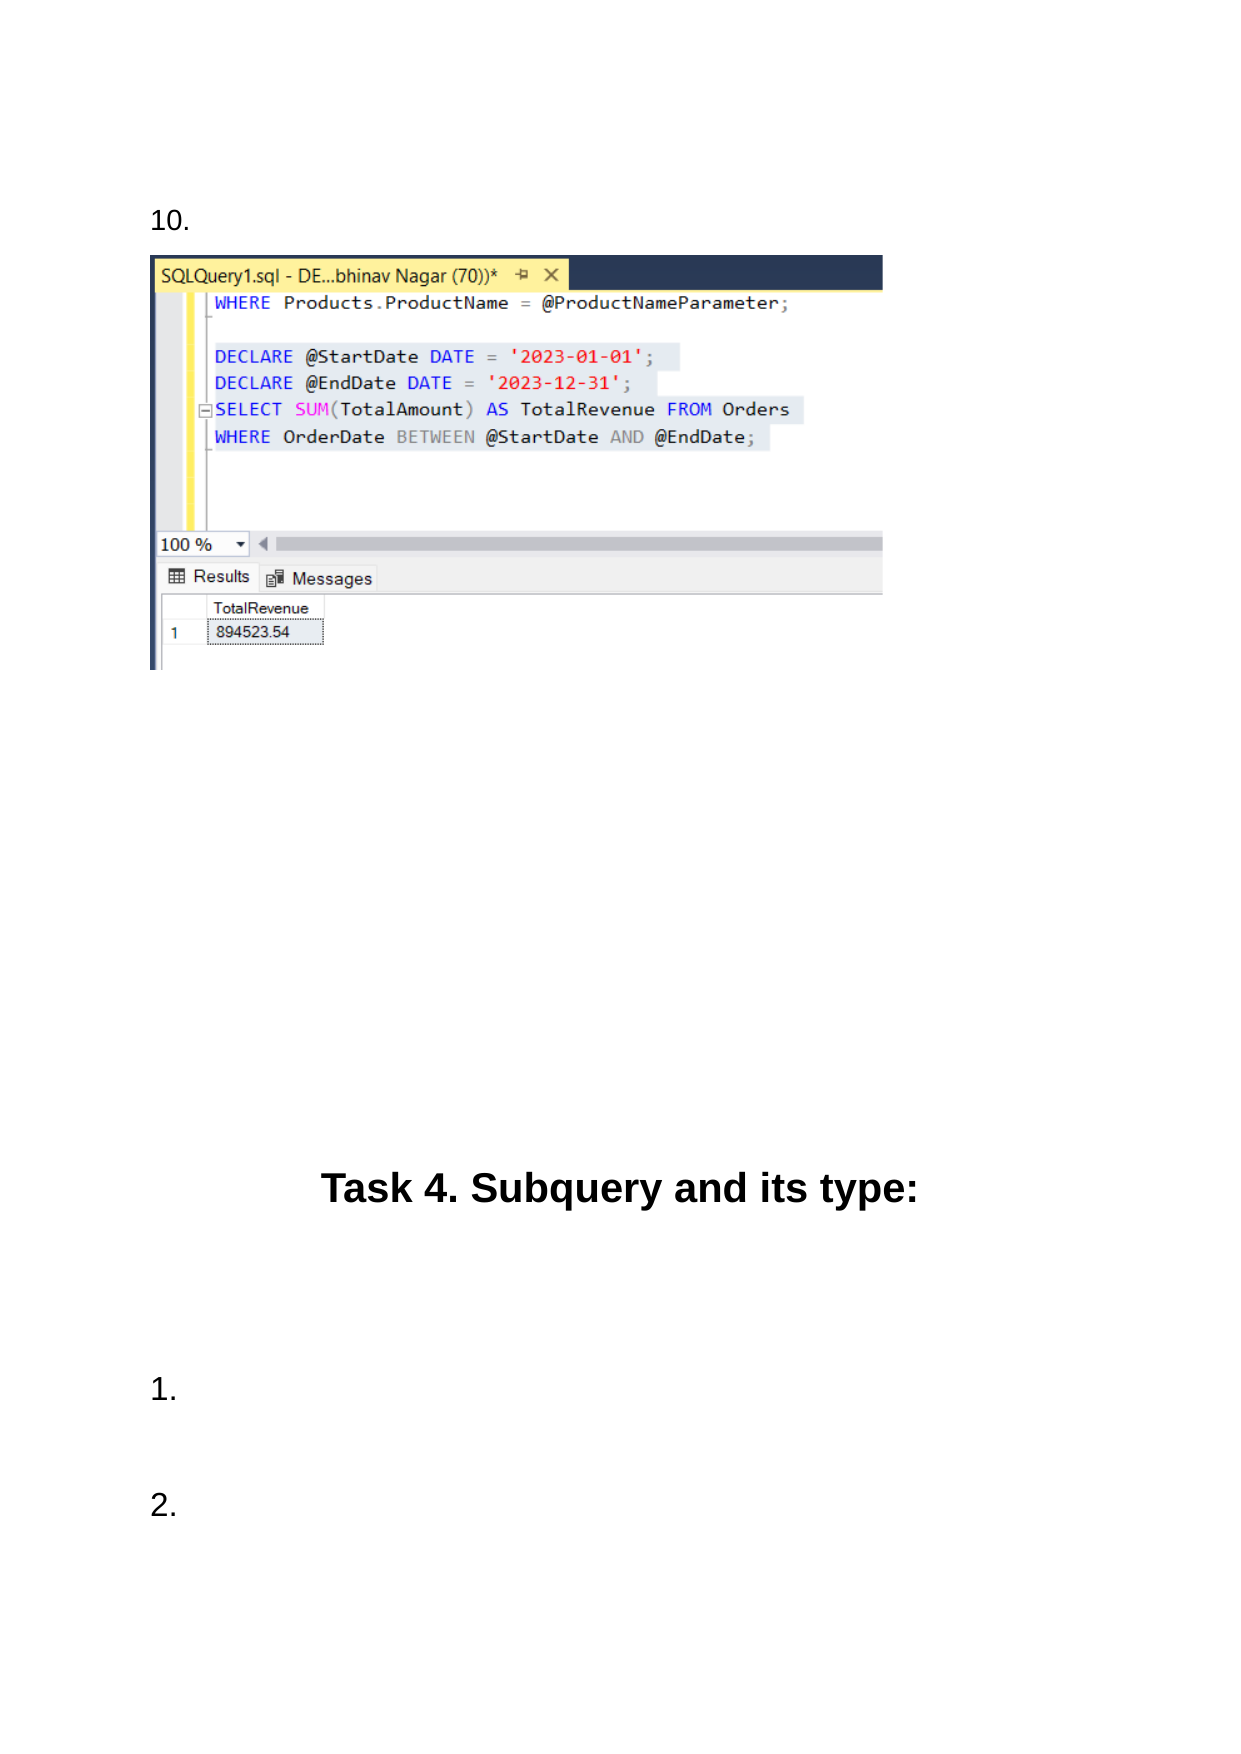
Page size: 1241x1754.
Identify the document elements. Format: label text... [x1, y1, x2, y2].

text Task 4. Subquery and its type: [150, 1163, 1090, 1211]
text 2. [150, 1485, 1090, 1523]
text 10. [150, 203, 1090, 236]
text 1. [150, 1368, 1090, 1407]
picture [150, 255, 883, 670]
